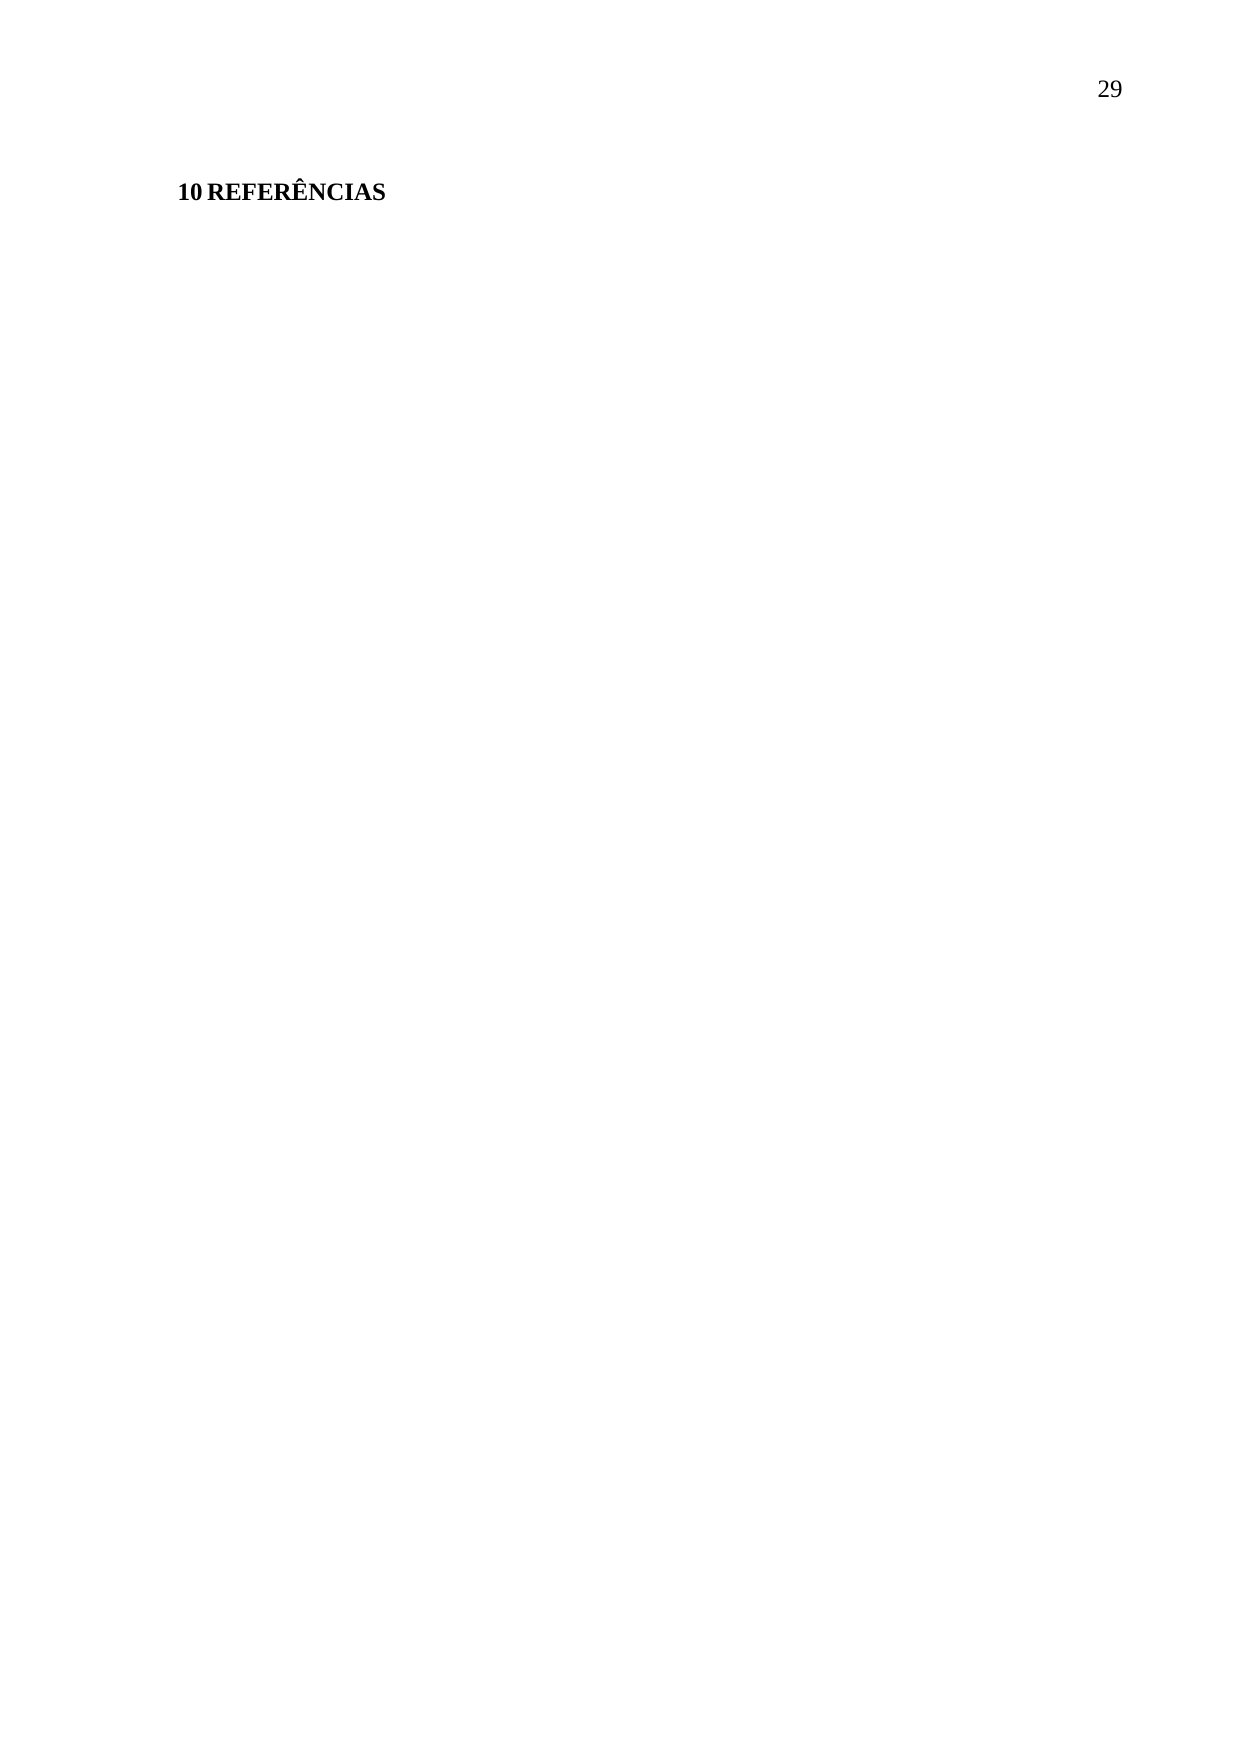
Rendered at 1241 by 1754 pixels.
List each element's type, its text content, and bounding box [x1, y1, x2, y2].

subtitle REFERÊNCIAS [177, 177, 1122, 206]
